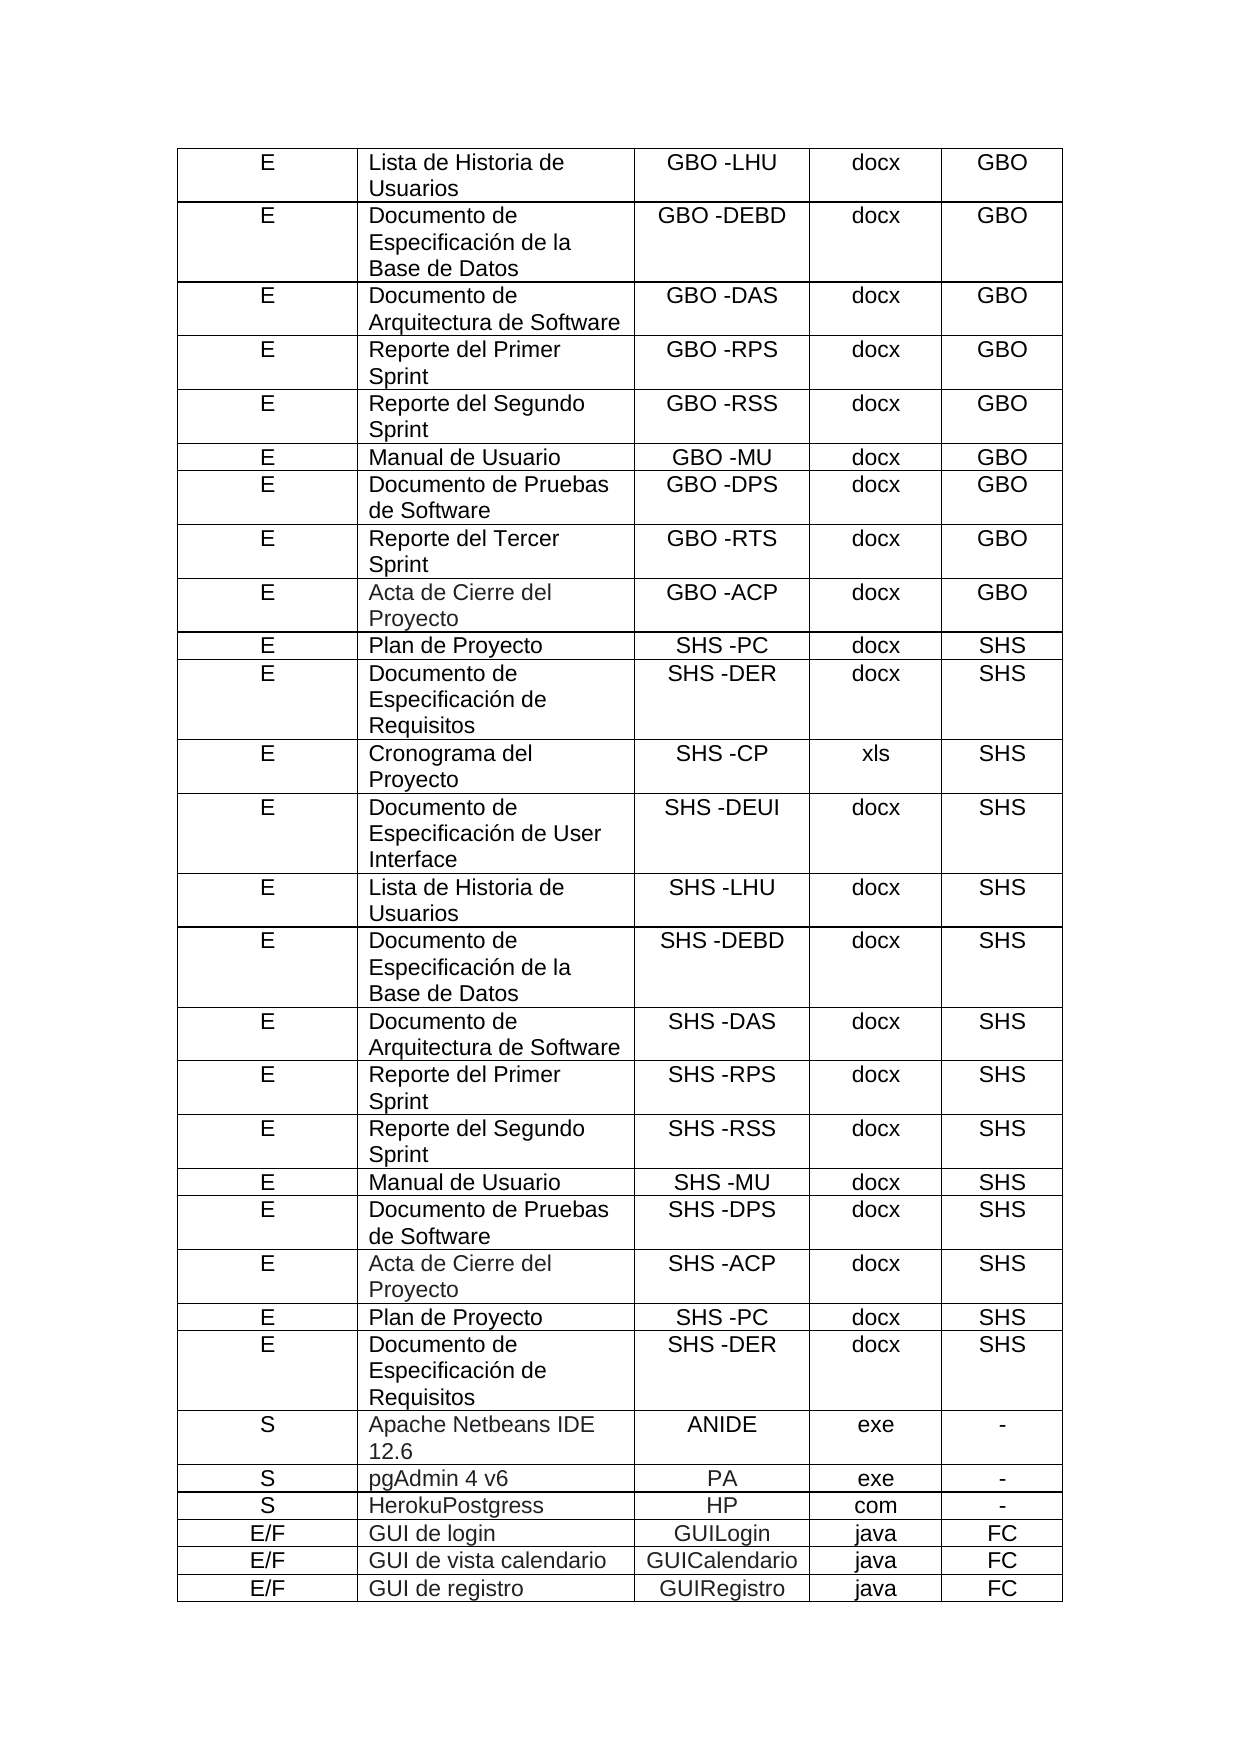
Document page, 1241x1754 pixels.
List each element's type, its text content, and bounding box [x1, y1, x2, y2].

table_cell SHS -DAS [635, 1008, 809, 1060]
table_cell E [178, 1250, 357, 1303]
table_cell SHS -MU [635, 1169, 809, 1195]
table_cell Documento de Especificación de la Base de Datos [358, 203, 634, 281]
table_cell GUI de vista calendario [358, 1547, 634, 1573]
table_cell SHS [942, 928, 1062, 1007]
table_cell Documento de Pruebas de Software [358, 1196, 634, 1249]
table_cell com [810, 1493, 941, 1519]
table_cell docx [810, 336, 941, 389]
table_cell SHS -RPS [635, 1061, 809, 1114]
table_cell E [178, 579, 357, 631]
table_cell Manual de Usuario [358, 444, 634, 470]
table_cell docx [810, 149, 941, 201]
table_cell docx [810, 633, 941, 659]
table_cell E [178, 874, 357, 926]
table_cell E [178, 203, 357, 281]
table_cell E [178, 390, 357, 443]
table_cell E [178, 283, 357, 335]
table_cell - [942, 1493, 1062, 1519]
table_cell Reporte del Segundo Sprint [358, 1115, 634, 1168]
table_cell E [178, 1061, 357, 1114]
table_cell java [810, 1520, 941, 1546]
table_cell docx [810, 1061, 941, 1114]
table_cell docx [810, 525, 941, 578]
table_cell SHS -PC [635, 1304, 809, 1330]
table_cell SHS [942, 874, 1062, 926]
table_cell Reporte del Primer Sprint [358, 1061, 634, 1114]
table_cell Lista de Historia de Usuarios [358, 149, 634, 201]
table_cell E [178, 1331, 357, 1410]
table_cell SHS -DER [635, 1331, 809, 1410]
table_cell SHS [942, 1169, 1062, 1195]
table_cell SHS [942, 633, 1062, 659]
table_cell E/F [178, 1520, 357, 1546]
table_cell GBO [942, 525, 1062, 578]
table_cell E [178, 471, 357, 524]
table_cell E/F [178, 1547, 357, 1573]
table_cell GBO -RTS [635, 525, 809, 578]
table_cell Documento de Especificación de User Interface [358, 794, 634, 873]
table_cell Lista de Historia de Usuarios [358, 874, 634, 926]
table_cell E [178, 1115, 357, 1168]
table_cell SHS [942, 1304, 1062, 1330]
table_cell GBO [942, 390, 1062, 443]
table_cell docx [810, 579, 941, 631]
table_cell docx [810, 283, 941, 335]
table_cell Documento de Arquitectura de Software [358, 1008, 634, 1060]
table_cell Documento de Especificación de Requisitos [358, 1331, 634, 1410]
table_cell SHS -DEUI [635, 794, 809, 873]
table_cell pgAdmin 4 v6 [358, 1465, 634, 1491]
table_cell xls [810, 740, 941, 793]
table_cell SHS -DEBD [635, 928, 809, 1007]
table_cell docx [810, 1304, 941, 1330]
table_cell SHS [942, 1196, 1062, 1249]
table_cell GBO [942, 336, 1062, 389]
table_cell GBO -MU [635, 444, 809, 470]
table_cell SHS [942, 794, 1062, 873]
table_cell ANIDE [635, 1411, 809, 1464]
table_cell SHS -DER [635, 660, 809, 739]
table_cell Reporte del Tercer Sprint [358, 525, 634, 578]
table_cell GBO -DEBD [635, 203, 809, 281]
table_cell SHS [942, 740, 1062, 793]
table_cell Acta de Cierre del Proyecto [358, 579, 634, 631]
table_cell Cronograma del Proyecto [358, 740, 634, 793]
table_cell SHS -RSS [635, 1115, 809, 1168]
table_cell docx [810, 1331, 941, 1410]
table_cell E [178, 1304, 357, 1330]
table_cell GBO -ACP [635, 579, 809, 631]
table_cell S [178, 1411, 357, 1464]
table_cell GBO -RPS [635, 336, 809, 389]
table_cell HerokuPostgress [358, 1493, 634, 1519]
table_cell E [178, 928, 357, 1007]
table_cell SHS -LHU [635, 874, 809, 926]
table_cell SHS [942, 660, 1062, 739]
table_cell SHS [942, 1008, 1062, 1060]
table_cell SHS -DPS [635, 1196, 809, 1249]
table_cell docx [810, 471, 941, 524]
table_cell PA [635, 1465, 809, 1491]
table_cell docx [810, 794, 941, 873]
table_cell SHS [942, 1061, 1062, 1114]
table_cell GBO -LHU [635, 149, 809, 201]
table_cell SHS [942, 1250, 1062, 1303]
table_cell GBO [942, 203, 1062, 281]
table_cell exe [810, 1411, 941, 1464]
table_cell GUI de registro [358, 1575, 634, 1601]
table_cell java [810, 1547, 941, 1573]
table_cell SHS [942, 1331, 1062, 1410]
table_cell docx [810, 874, 941, 926]
table_cell java [810, 1575, 941, 1601]
table_cell E/F [178, 1575, 357, 1601]
table_cell GBO -RSS [635, 390, 809, 443]
table_cell GBO [942, 283, 1062, 335]
table_cell E [178, 149, 357, 201]
table_cell E [178, 1169, 357, 1195]
table_cell GBO [942, 579, 1062, 631]
table_cell SHS -ACP [635, 1250, 809, 1303]
table_cell S [178, 1493, 357, 1519]
table_cell docx [810, 1250, 941, 1303]
table_cell E [178, 633, 357, 659]
table_cell Reporte del Segundo Sprint [358, 390, 634, 443]
table_cell E [178, 1008, 357, 1060]
table_cell Documento de Arquitectura de Software [358, 283, 634, 335]
table_cell SHS [942, 1115, 1062, 1168]
table_cell - [942, 1465, 1062, 1491]
table_cell FC [942, 1575, 1062, 1601]
table_cell GBO [942, 444, 1062, 470]
table_cell docx [810, 203, 941, 281]
table_cell Manual de Usuario [358, 1169, 634, 1195]
table_cell GUILogin [635, 1520, 809, 1546]
table_cell E [178, 1196, 357, 1249]
table_cell FC [942, 1547, 1062, 1573]
table_cell GUIRegistro [635, 1575, 809, 1601]
table_cell E [178, 794, 357, 873]
table_cell E [178, 740, 357, 793]
table_cell HP [635, 1493, 809, 1519]
table_cell E [178, 525, 357, 578]
table_cell Reporte del Primer Sprint [358, 336, 634, 389]
table_cell docx [810, 1115, 941, 1168]
table_cell Plan de Proyecto [358, 633, 634, 659]
table_cell FC [942, 1520, 1062, 1546]
table_cell GBO -DAS [635, 283, 809, 335]
table_cell E [178, 336, 357, 389]
table_cell docx [810, 1008, 941, 1060]
table_cell Documento de Especificación de Requisitos [358, 660, 634, 739]
table_cell E [178, 660, 357, 739]
table_cell Documento de Pruebas de Software [358, 471, 634, 524]
table_cell GUICalendario [635, 1547, 809, 1573]
table_cell GUI de login [358, 1520, 634, 1546]
table_cell SHS -CP [635, 740, 809, 793]
table_cell docx [810, 390, 941, 443]
table_cell docx [810, 444, 941, 470]
table_cell docx [810, 1169, 941, 1195]
table_cell exe [810, 1465, 941, 1491]
table_cell GBO [942, 149, 1062, 201]
table_cell E [178, 444, 357, 470]
table_cell S [178, 1465, 357, 1491]
table_cell SHS -PC [635, 633, 809, 659]
table_cell Plan de Proyecto [358, 1304, 634, 1330]
table_cell GBO [942, 471, 1062, 524]
table_cell Acta de Cierre del Proyecto [358, 1250, 634, 1303]
table_cell docx [810, 928, 941, 1007]
table_cell Documento de Especificación de la Base de Datos [358, 928, 634, 1007]
table_cell docx [810, 1196, 941, 1249]
table_cell docx [810, 660, 941, 739]
table_cell Apache Netbeans IDE 12.6 [358, 1411, 634, 1464]
table_cell GBO -DPS [635, 471, 809, 524]
table_cell - [942, 1411, 1062, 1464]
